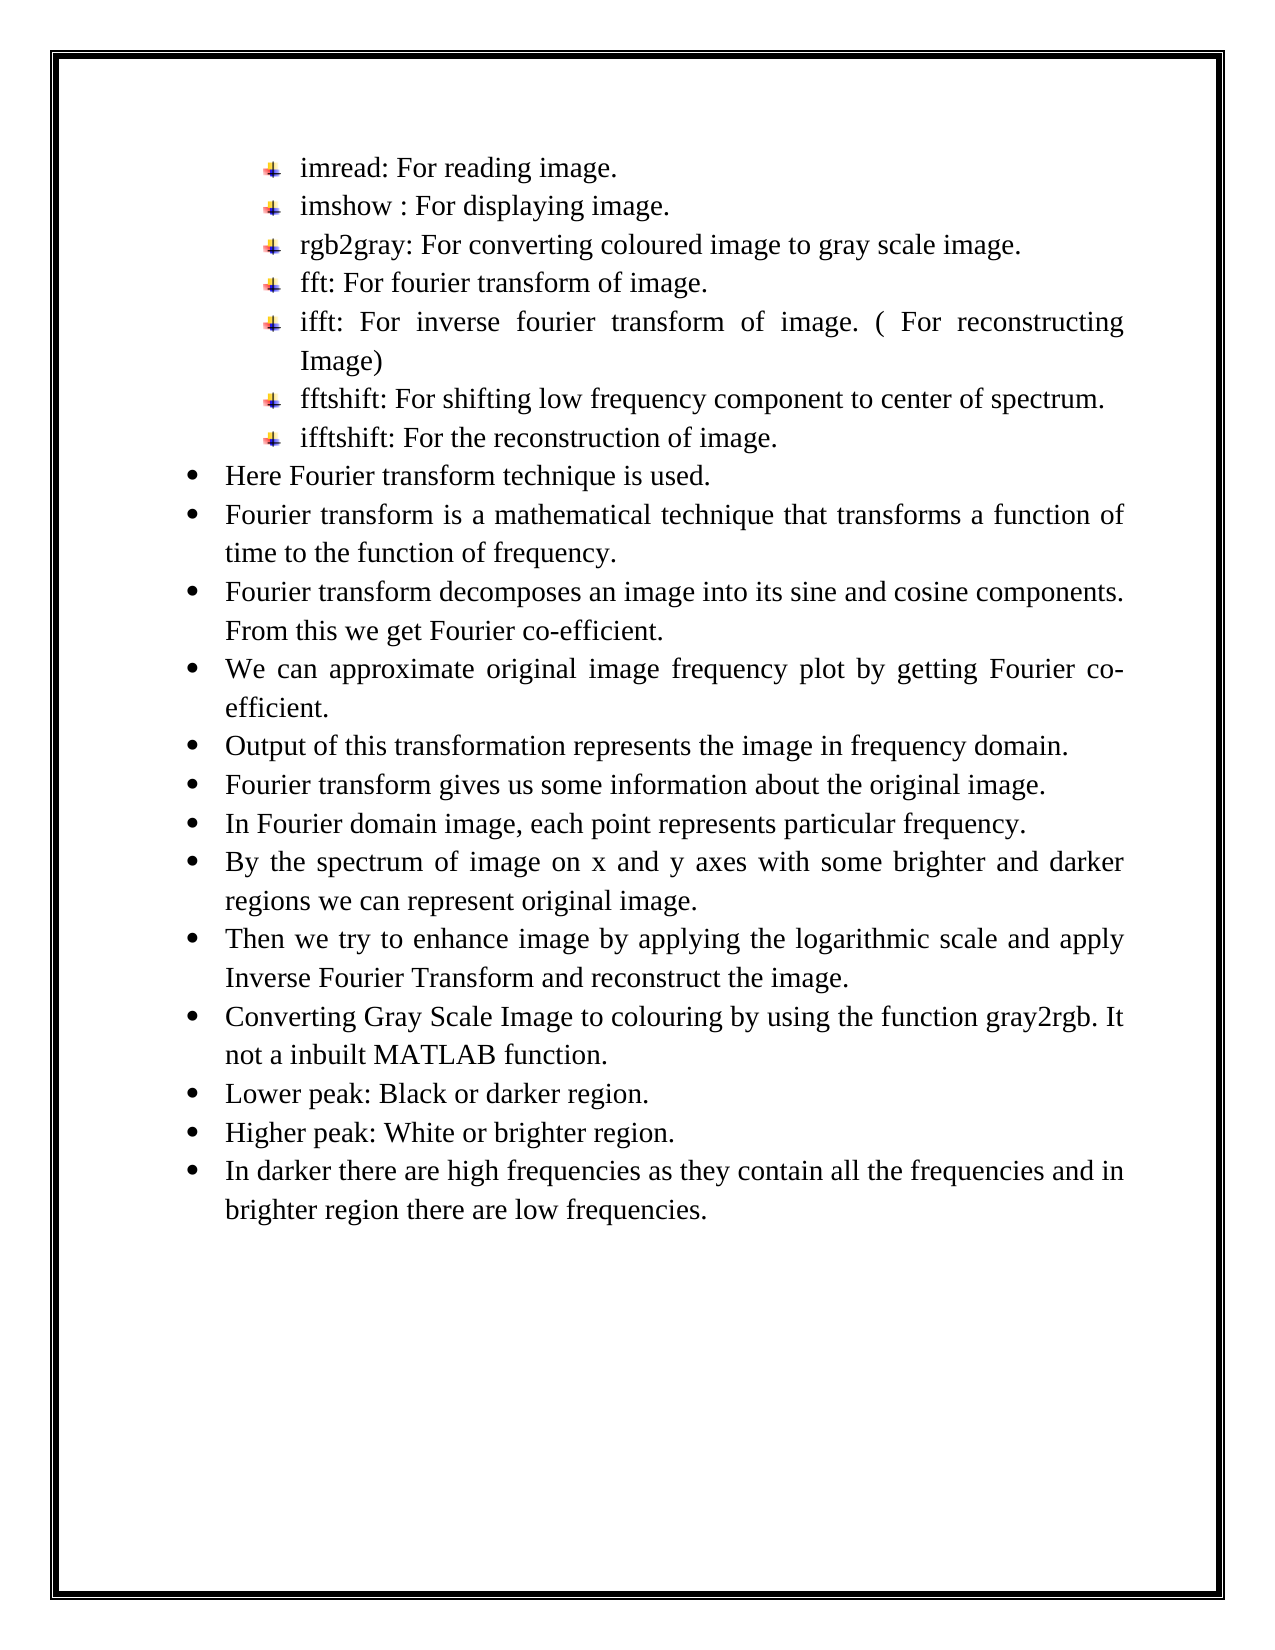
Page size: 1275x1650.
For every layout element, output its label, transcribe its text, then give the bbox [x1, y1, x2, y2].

list Then we try to enhance image by applying the logarithmic scale and apply Inverse Fourier Transform and reconstruct the image. [187, 922, 1125, 994]
picture [263, 314, 281, 332]
list imshow : For displaying image. [262, 188, 1125, 222]
list We can approximate original image frequency plot by getting Fourier co-efficient. [187, 651, 1125, 723]
list Here Fourier transform technique is used. [187, 458, 1125, 492]
list Converting Gray Scale Image to colouring by using the function gray2rgb. It not a inbuilt MATLAB function. [187, 999, 1125, 1071]
list imread: For reading image. [262, 150, 1125, 183]
list rgb2gray: For converting coloured image to gray scale image. [262, 227, 1125, 261]
list Lower peak: Black or darker region. [187, 1076, 1125, 1110]
list In darker there are high frequencies as they contain all the frequencies and in brighter region there are low frequencies. [187, 1153, 1125, 1226]
list Fourier transform decomposes an image into its sine and cosine components. From this we get Fourier co-efficient. [187, 574, 1125, 646]
list ifft: For inverse fourier transform of image. ( For reconstructing Image) [262, 304, 1125, 376]
list ifftshift: For the reconstruction of image. [262, 420, 1125, 453]
list Fourier transform gives us some information about the original image. [187, 767, 1125, 801]
list In Fourier domain image, each point represents particular frequency. [187, 806, 1125, 839]
picture [263, 160, 281, 178]
list Fourier transform is a mathematical technique that transforms a function of time to the function of frequency. [187, 497, 1125, 569]
list fft: For fourier transform of image. [262, 266, 1125, 299]
picture [263, 237, 281, 255]
list Higher peak: White or brighter region. [187, 1115, 1125, 1148]
list Output of this transformation represents the image in frequency domain. [187, 728, 1125, 762]
picture [263, 199, 281, 216]
list By the spectrum of image on x and y axes with some brighter and darker regions we can represent original image. [187, 844, 1125, 917]
picture [263, 276, 281, 293]
picture [263, 391, 281, 409]
picture [263, 430, 281, 447]
list fftshift: For shifting low frequency component to center of spectrum. [262, 381, 1125, 415]
